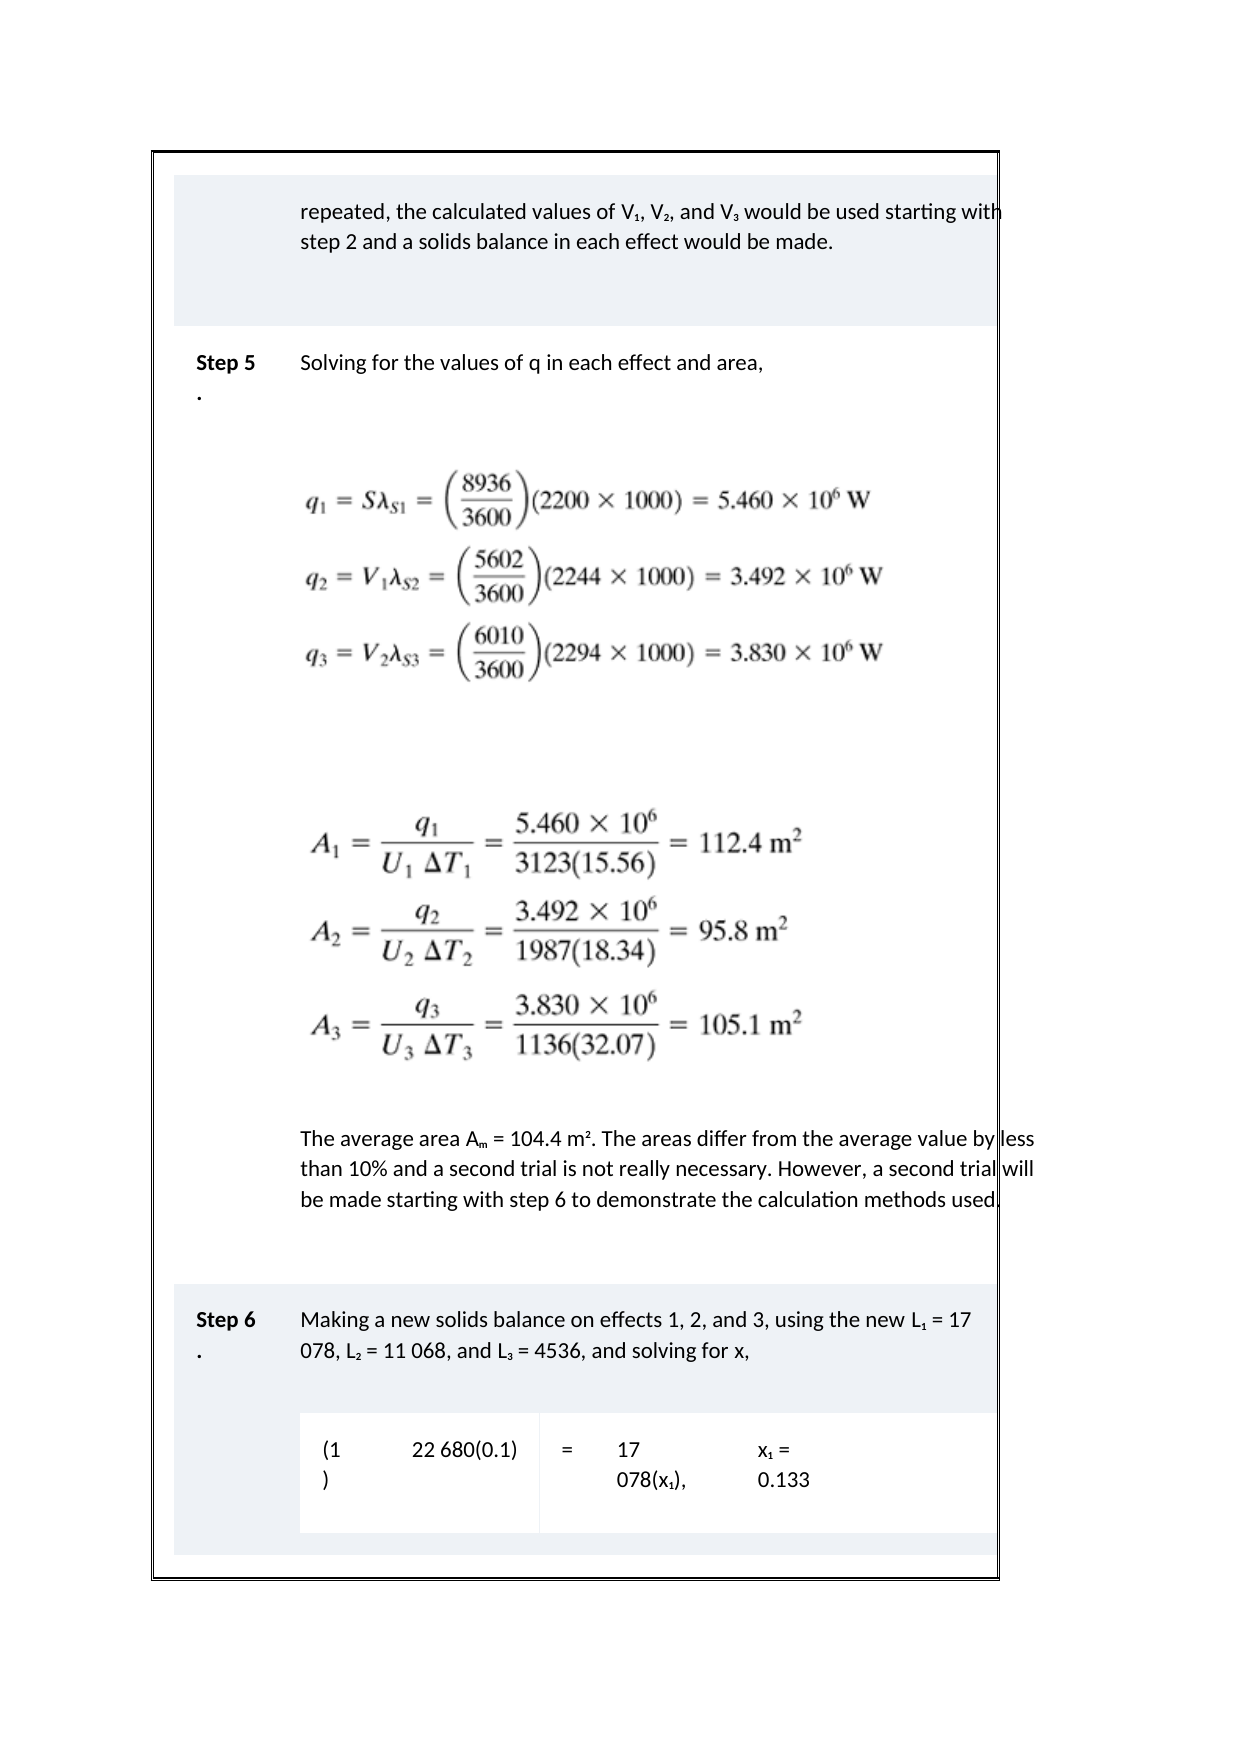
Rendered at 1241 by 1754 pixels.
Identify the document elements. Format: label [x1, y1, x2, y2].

table_header [154, 153, 997, 1577]
picture [300, 467, 887, 685]
picture [300, 803, 809, 1065]
